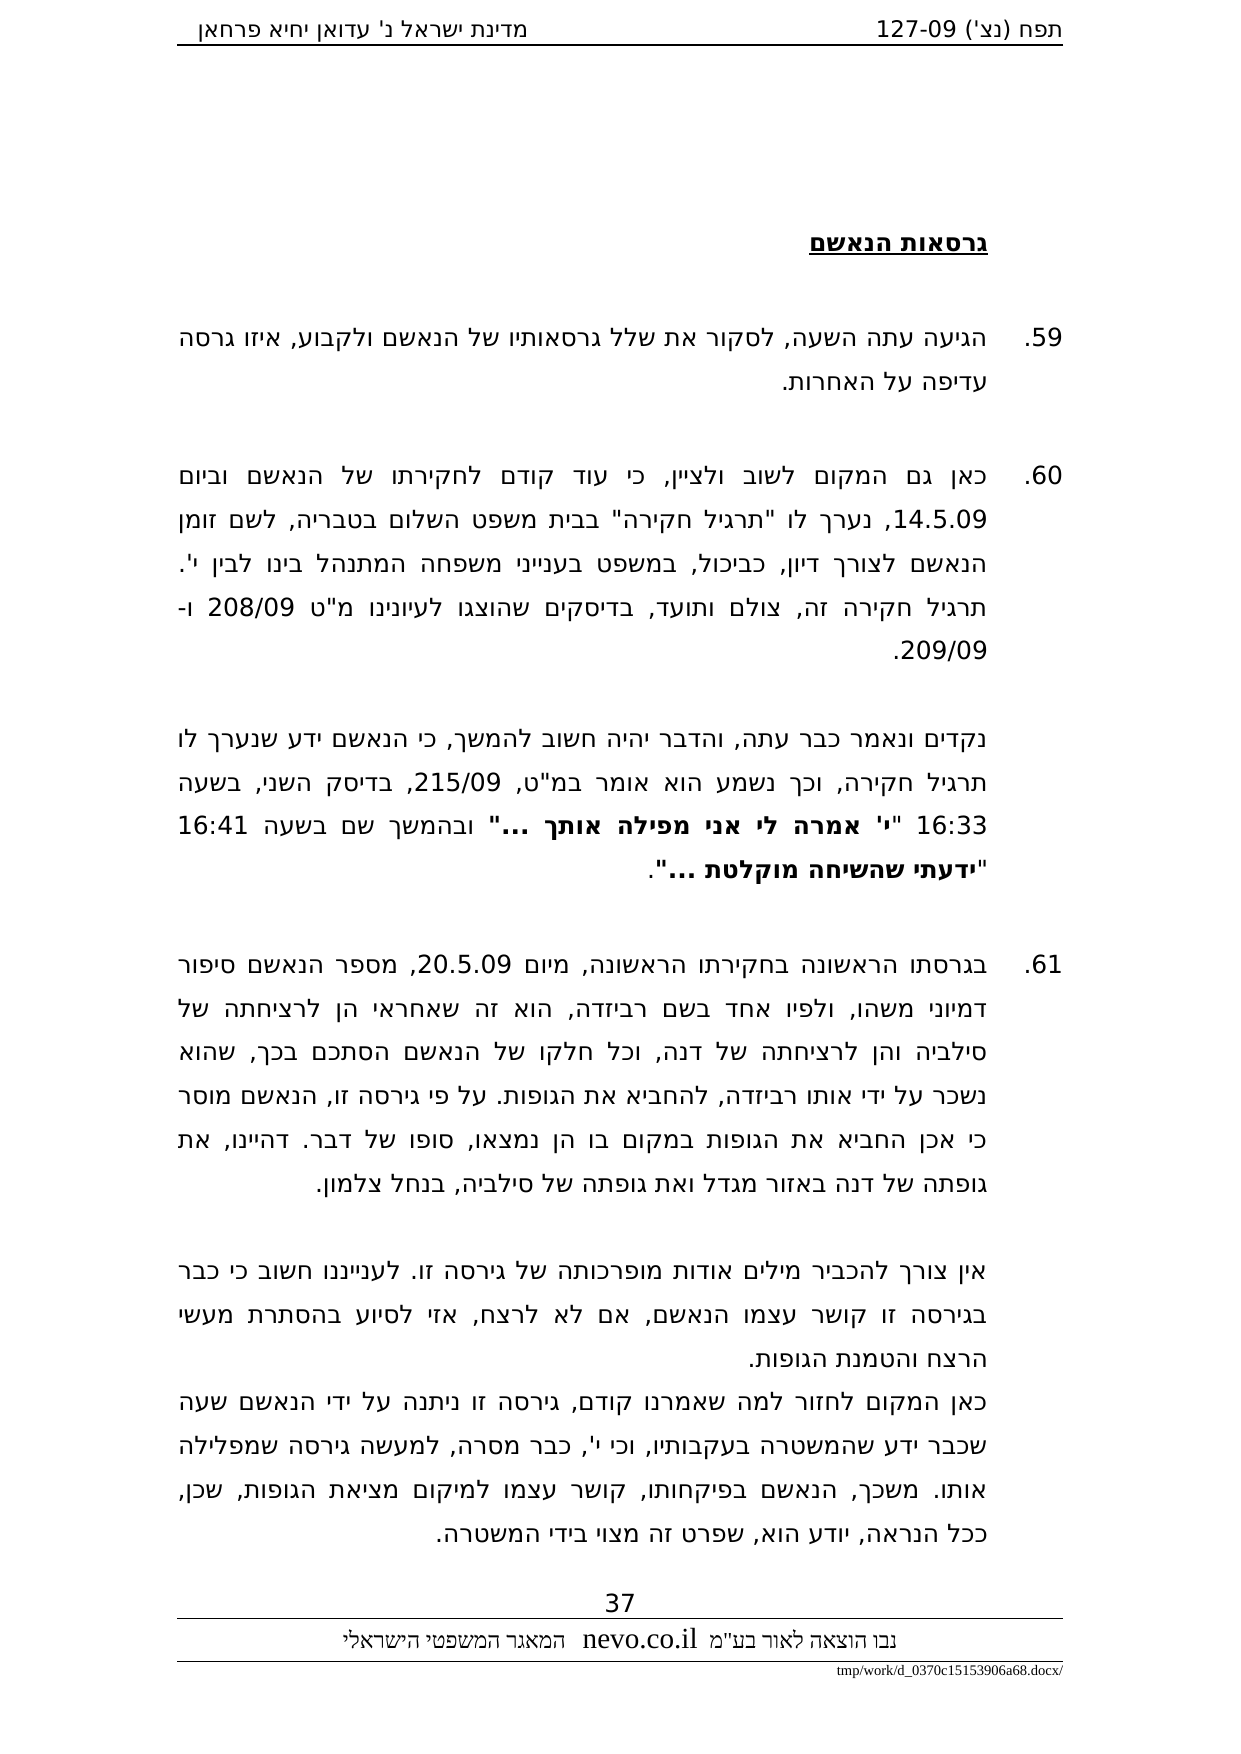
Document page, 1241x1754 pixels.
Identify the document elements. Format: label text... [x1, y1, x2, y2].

text נקדים ונאמר כבר עתה, והדבר יהיה חשוב להמשך, כי הנאשם ידע שנערך לו תרגיל חקירה, וכך נשמע הוא אומר במ"ט, 215/09, בדיסק השני, בשעה 16:33 "י' אמרה לי אני מפילה אותך ..." ובהמשך שם בשעה 16:41 "ידעתי שהשיחה מוקלטת ...". [177, 680, 1063, 884]
text אין צורך להכביר מילים אודות מופרכותה של גירסה זו. לענייננו חשוב כי כבר בגירסה זו קושר עצמו הנאשם, אם לא לרצח, אזי לסיוע בהסתרת מעשי הרצח והטמנת הגופות. [177, 1213, 1063, 1373]
text 59. הגיעה עתה השעה, לסקור את שלל גרסאותיו של הנאשם ולקבוע, איזו גרסה עדיפה על האחרות. [177, 323, 1063, 396]
text 61. בגרסתו הראשונה בחקירתו הראשונה, מיום 20.5.09, מספר הנאשם סיפור דמיוני משהו, ולפיו אחד בשם רביזדה, הוא זה שאחראי הן לרציחתה של סילביה והן לרציחתה של דנה, וכל חלקו של הנאשם הסתכם בכך, שהוא נשכר על ידי אותו רביזדה, להחביא את הגופות. על פי גירסה זו, הנאשם מוסר כי אכן החביא את הגופות במקום בו הן נמצאו, סופו של דבר. דהיינו, את גופתה של דנה באזור מגדל ואת גופתה של סילביה, בנחל צלמון. [177, 950, 1063, 1198]
text גרסאות הנאשם [177, 228, 1063, 257]
text 60. כאן גם המקום לשוב ולציין, כי עוד קודם לחקירתו של הנאשם וביום 14.5.09, נערך לו "תרגיל חקירה" בבית משפט השלום בטבריה, לשם זומן הנאשם לצורך דיון, כביכול, במשפט בענייני משפחה המתנהל בינו לבין י'. תרגיל חקירה זה, צולם ותועד, בדיסקים שהוצגו לעיונינו מ"ט 208/09 ו- 209/09. [177, 462, 1063, 666]
text כאן המקום לחזור למה שאמרנו קודם, גירסה זו ניתנה על ידי הנאשם שעה שכבר ידע שהמשטרה בעקבותיו, וכי י', כבר מסרה, למעשה גירסה שמפלילה אותו. משכך, הנאשם בפיקחותו, קושר עצמו למיקום מציאת הגופות, שכן, ככל הנראה, יודע הוא, שפרט זה מצוי בידי המשטרה. [177, 1388, 1063, 1548]
